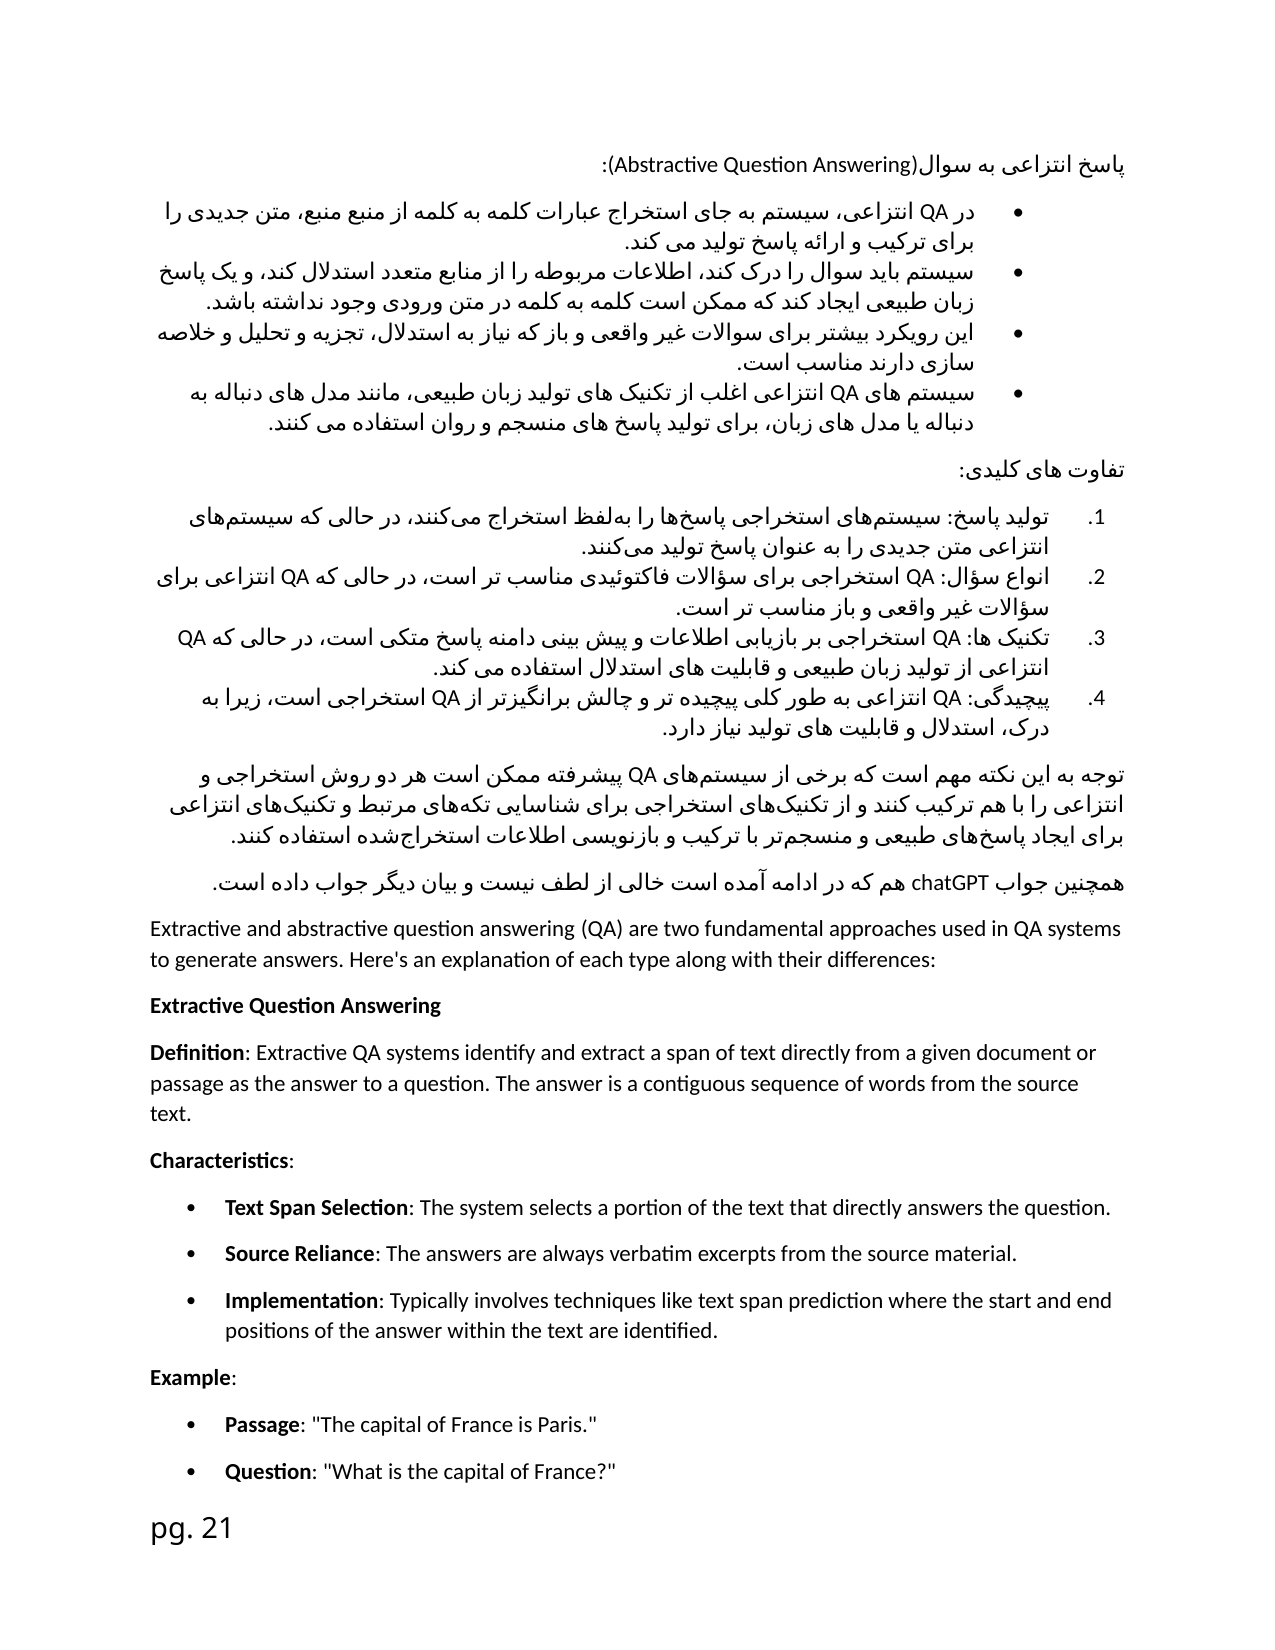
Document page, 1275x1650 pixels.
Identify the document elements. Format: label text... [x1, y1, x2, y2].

list Question: "What is the capital of France?" [187, 1457, 1125, 1485]
list انواع سؤال: QA استخراجی برای سؤالات فاکتوئیدی مناسب تر است، در حالی که QA انتزاعی برای سؤالات غیر واقعی و باز مناسب تر است. [150, 562, 1087, 621]
text همچنین جواب chatGPT هم که در ادامه آمده است خالی از لطف نیست و بیان دیگر جواب داده است. [150, 868, 1125, 896]
list Text Span Selection: The system selects a portion of the text that directly answers the question. [187, 1193, 1125, 1221]
text تفاوت های کلیدی: [150, 455, 1125, 483]
text Definition: Extractive QA systems identify and extract a span of text directly from a given document or passage as the answer to a question. The answer is a contiguous sequence of words from the source text. [150, 1038, 1125, 1127]
text توجه به این نکته مهم است که برخی از سیستم‌های QA پیشرفته ممکن است هر دو روش استخراجی و انتزاعی را با هم ترکیب کنند و از تکنیک‌های استخراجی برای شناسایی تکه‌های مرتبط و تکنیک‌های انتزاعی برای ایجاد پاسخ‌های طبیعی و منسجم‌تر با ترکیب و بازنویسی اطلاعات استخراج‌شده استفاده کنند. [150, 760, 1125, 849]
list Source Reliance: The answers are always verbatim excerpts from the source material. [187, 1239, 1125, 1268]
list این رویکرد بیشتر برای سوالات غیر واقعی و باز که نیاز به استدلال، تجزیه و تحلیل و خلاصه سازی دارند مناسب است. [150, 318, 1012, 376]
list در QA انتزاعی، سیستم به جای استخراج عبارات کلمه به کلمه از منبع منبع، متن جدیدی را برای ترکیب و ارائه پاسخ تولید می کند. [150, 197, 1012, 255]
text Example: [150, 1363, 1125, 1392]
list تولید پاسخ: سیستم‌های استخراجی پاسخ‌ها را به‌لفظ استخراج می‌کنند، در حالی که سیستم‌های انتزاعی متن جدیدی را به عنوان پاسخ تولید می‌کنند. [150, 502, 1087, 560]
text Characteristics: [150, 1146, 1125, 1174]
list Passage: "The capital of France is Paris." [187, 1410, 1125, 1438]
text پاسخ انتزاعی به سوال(Abstractive Question Answering): [150, 150, 1125, 178]
text Extractive and abstractive question answering (QA) are two fundamental approaches used in QA systems to generate answers. Here's an explanation of each type along with their differences: [150, 914, 1125, 973]
list Implementation: Typically involves techniques like text span prediction where the start and end positions of the answer within the text are identified. [187, 1286, 1125, 1345]
list سیستم های QA انتزاعی اغلب از تکنیک های تولید زبان طبیعی، مانند مدل های دنباله به دنباله یا مدل های زبان، برای تولید پاسخ های منسجم و روان استفاده می کنند. [150, 378, 1012, 436]
text Extractive Question Answering [150, 992, 1125, 1020]
list سیستم باید سوال را درک کند، اطلاعات مربوطه را از منابع متعدد استدلال کند، و یک پاسخ زبان طبیعی ایجاد کند که ممکن است کلمه به کلمه در متن ورودی وجود نداشته باشد. [150, 257, 1012, 316]
list تکنیک ها: QA استخراجی بر بازیابی اطلاعات و پیش بینی دامنه پاسخ متکی است، در حالی که QA انتزاعی از تولید زبان طبیعی و قابلیت های استدلال استفاده می کند. [150, 623, 1087, 681]
list پیچیدگی: QA انتزاعی به طور کلی پیچیده تر و چالش برانگیزتر از QA استخراجی است، زیرا به درک، استدلال و قابلیت های تولید نیاز دارد. [150, 683, 1087, 742]
